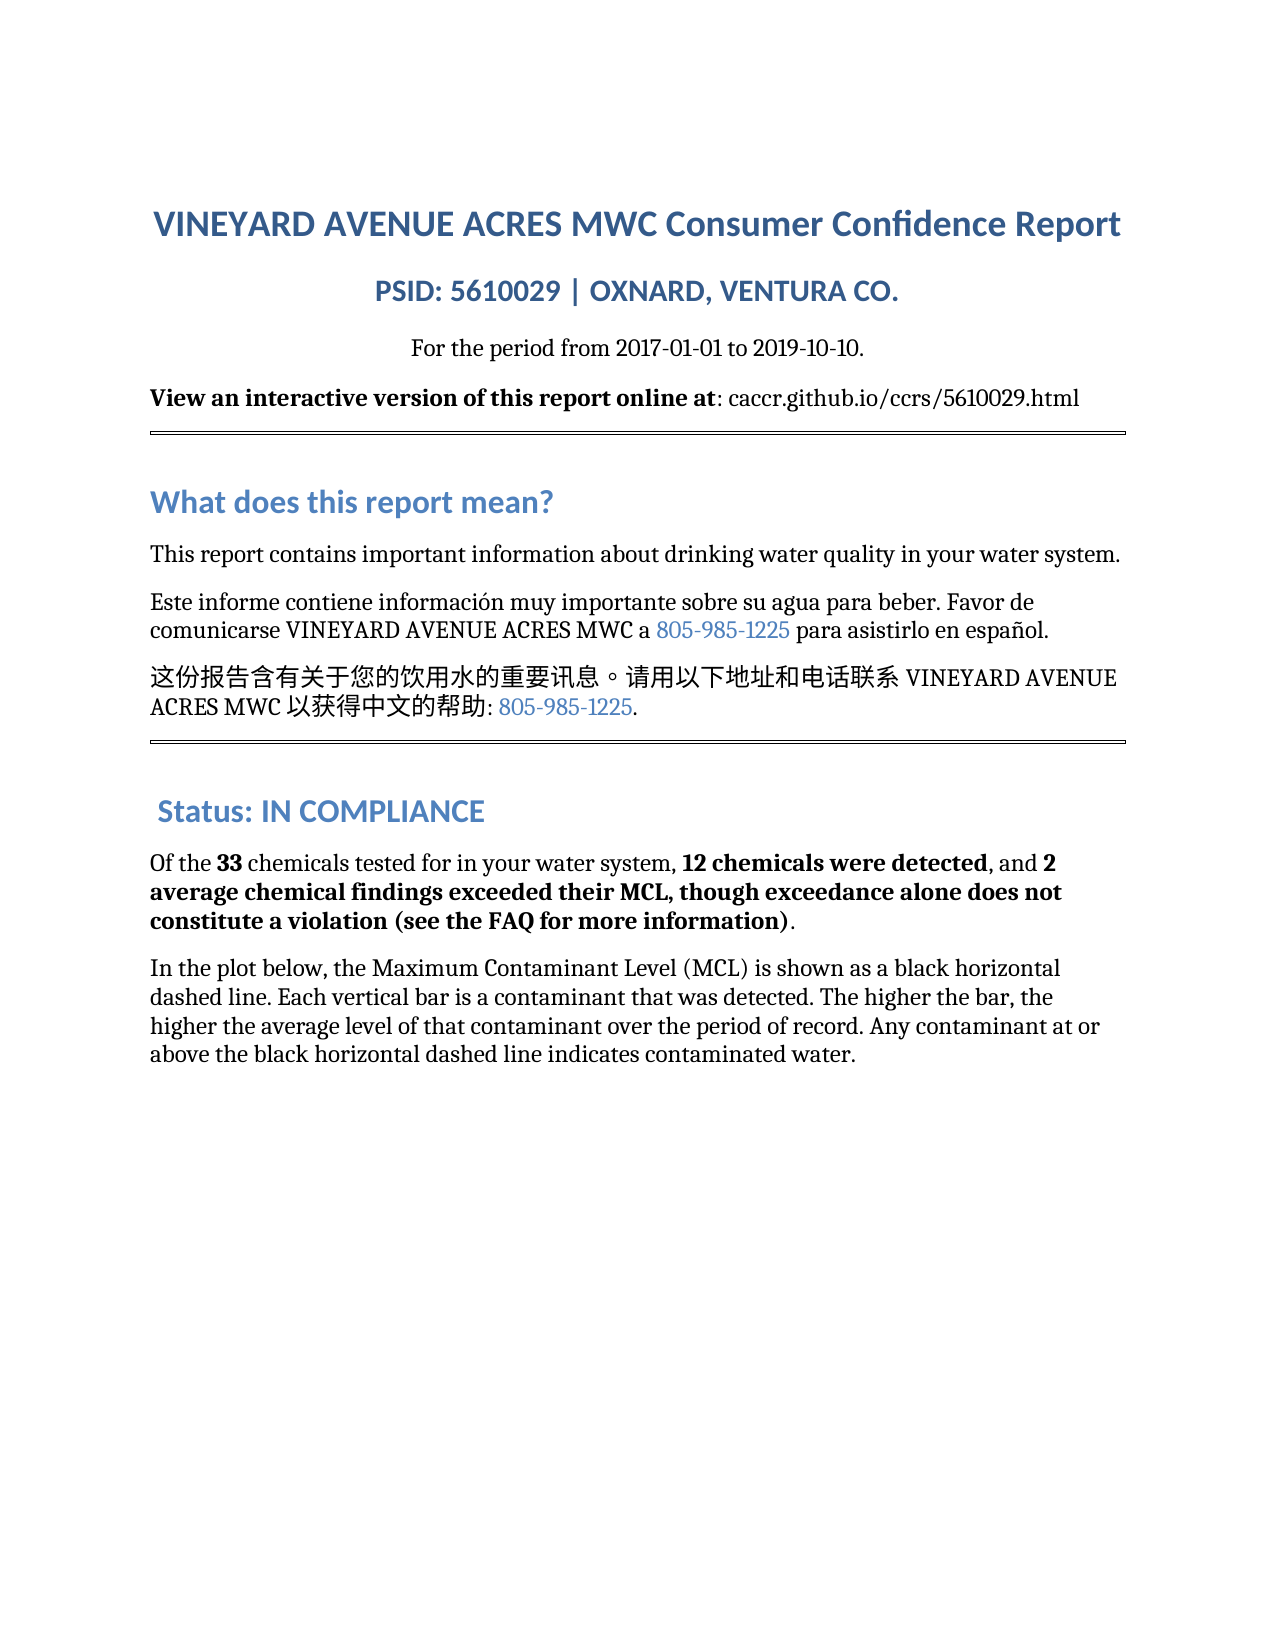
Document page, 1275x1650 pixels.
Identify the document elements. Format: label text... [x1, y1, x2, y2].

text 这份报告含有关于您的饮用水的重要讯息。请用以下地址和电话联系 VINEYARD AVENUE ACRES MWC 以获得中文的帮助: 805-985-1225. [150, 664, 1125, 721]
subtitle What does this report mean? [150, 481, 1125, 521]
text For the period from 2017-01-01 to 2019-10-10. [150, 334, 1125, 363]
text Of the 33 chemicals tested for in your water system, 12 chemicals were detected, and 2 average chemical findings exceeded their MCL, though exceedance alone does not constitute a violation (see the FAQ for more information). [150, 849, 1125, 935]
text View an interactive version of this report online at: caccr.github.io/ccrs/5610029.html [150, 383, 1125, 412]
subtitle PSID: 5610029 | OXNARD, VENTURA CO. [150, 271, 1125, 309]
subtitle Status: IN COMPLIANCE [150, 790, 1125, 830]
text In the plot below, the Maximum Contaminant Level (MCL) is shown as a black horizontal dashed line. Each vertical bar is a contaminant that was detected. The higher the bar, the higher the average level of that contaminant over the period of record. Any contaminant at or above the black horizontal dashed line indicates contaminated water. [150, 954, 1125, 1069]
title VINEYARD AVENUE ACRES MWC Consumer Confidence Report [150, 200, 1125, 246]
text This report contains important information about drinking water quality in your water system. [150, 540, 1125, 569]
text Este informe contiene información muy importante sobre su agua para beber. Favor de comunicarse VINEYARD AVENUE ACRES MWC a 805-985-1225 para asistirlo en español. [150, 588, 1125, 645]
